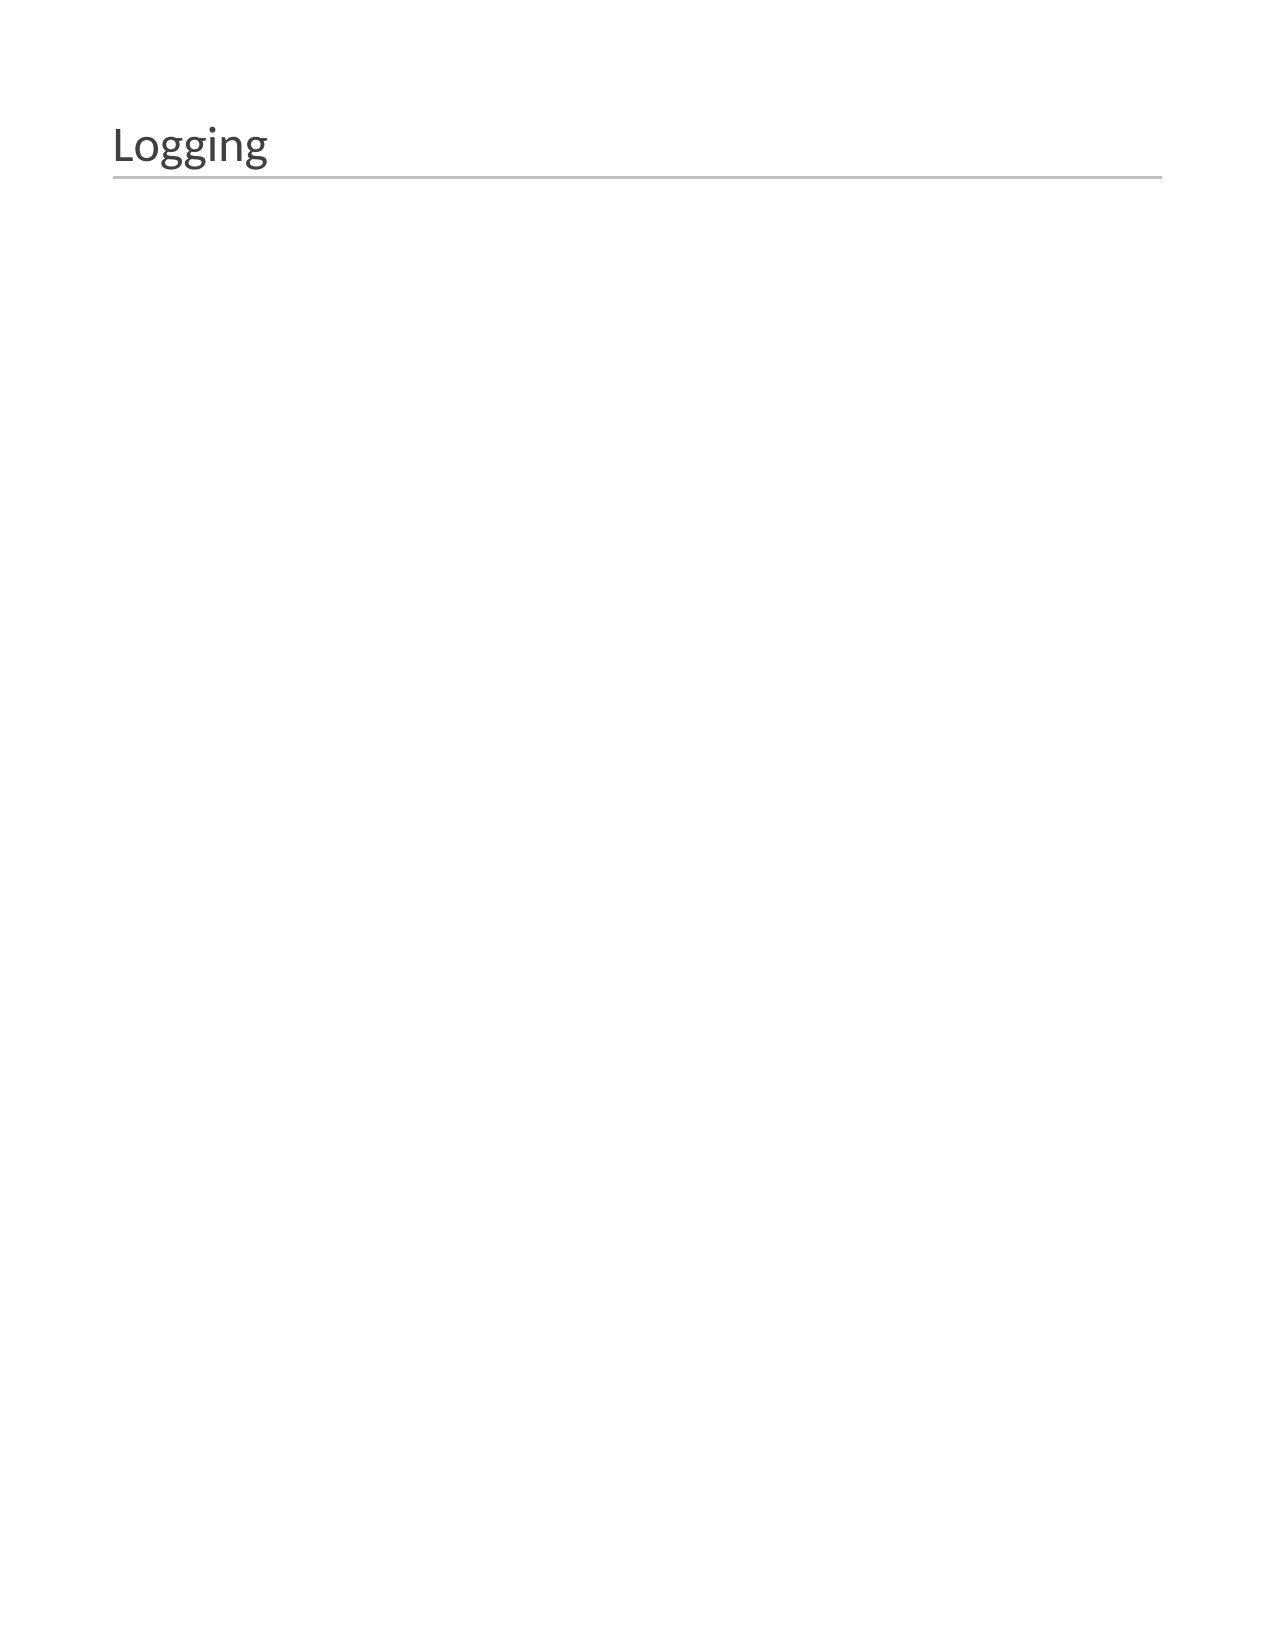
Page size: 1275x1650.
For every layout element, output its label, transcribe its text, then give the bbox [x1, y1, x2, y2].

text Logging [112, 112, 1162, 179]
